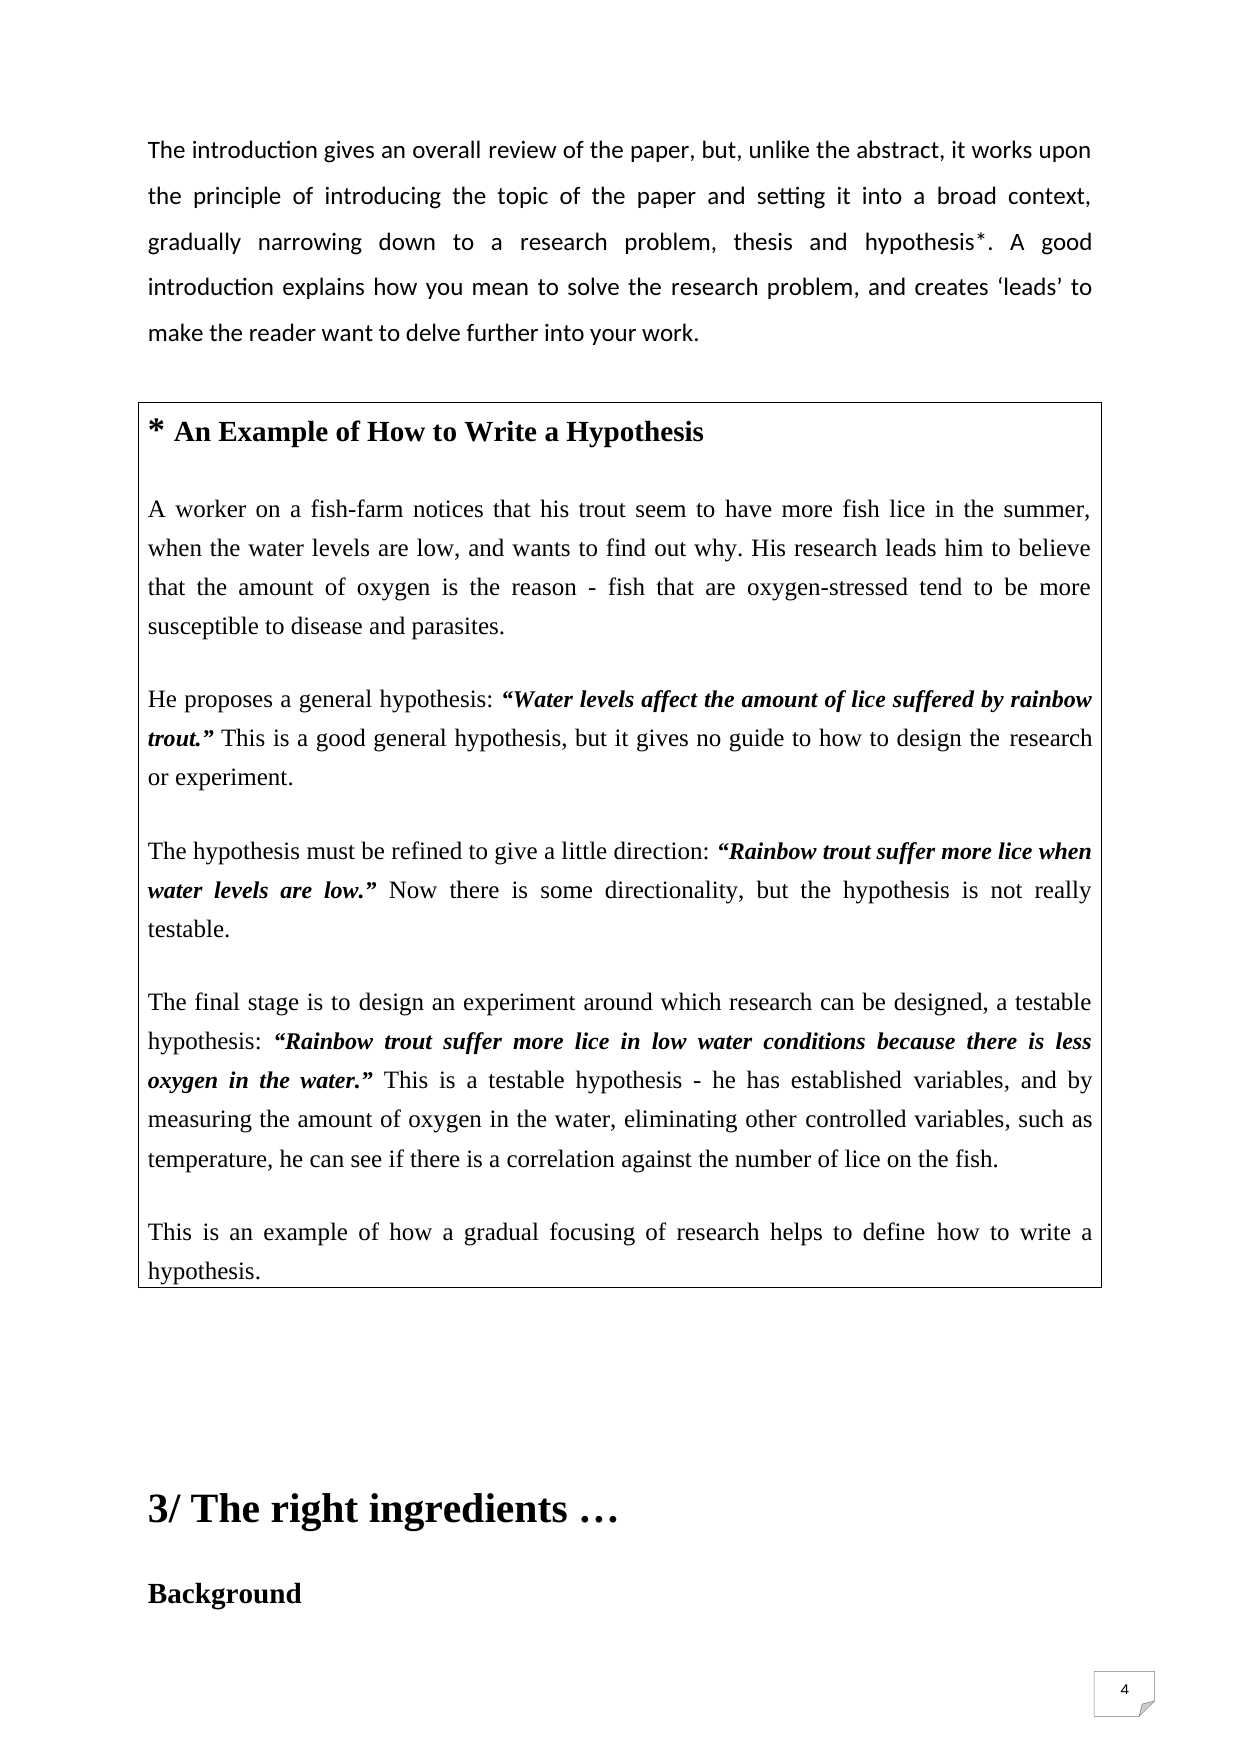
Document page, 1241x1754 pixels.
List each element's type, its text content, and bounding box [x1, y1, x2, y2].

text Background [148, 1566, 1093, 1609]
text He proposes a general hypothesis: “Water levels affect the amount of lice suffered by rainbow trout.” This is a good general hypothesis, but it gives no guide to how to design the research or experiment. [139, 671, 1101, 791]
text * An Example of How to Write a Hypothesis [139, 403, 1101, 449]
text The hypothesis must be refined to give a little direction: “Rainbow trout suffer more lice when water levels are low.” Now there is some directionality, but the hypothesis is not really testable. [139, 822, 1101, 943]
text The final stage is to design an experiment around which research can be designed, a testable hypothesis: “Rainbow trout suffer more lice in low water conditions because there is less oxygen in the water.” This is a testable hypothesis - he has established variables, and by measuring the amount of oxygen in the water, eliminating other controlled variables, such as temperature, he can see if there is a correlation against the number of lice on the fish. [139, 974, 1101, 1172]
text 3/ The right ingredients … [148, 1483, 1093, 1531]
text The introduction gives an overall review of the paper, but, unlike the abstract, it works upon the principle of introducing the topic of the paper and setting it into a broad context, gradually narrowing down to a research problem, thesis and hypothesis*. A good introduction explains how you mean to solve the research problem, and creates ‘leads’ to make the reader want to delve further into your work. [148, 134, 1093, 348]
text This is an example of how a gradual focusing of research helps to define how to write a hypothesis. [139, 1204, 1101, 1287]
text A worker on a fish-farm notices that his trout seem to have more fish lice in the summer, when the water levels are low, and wants to find out why. His research leads him to believe that the amount of oxygen is the reason - fish that are oxygen-stressed tend to be more susceptible to disease and parasites. [139, 480, 1101, 639]
